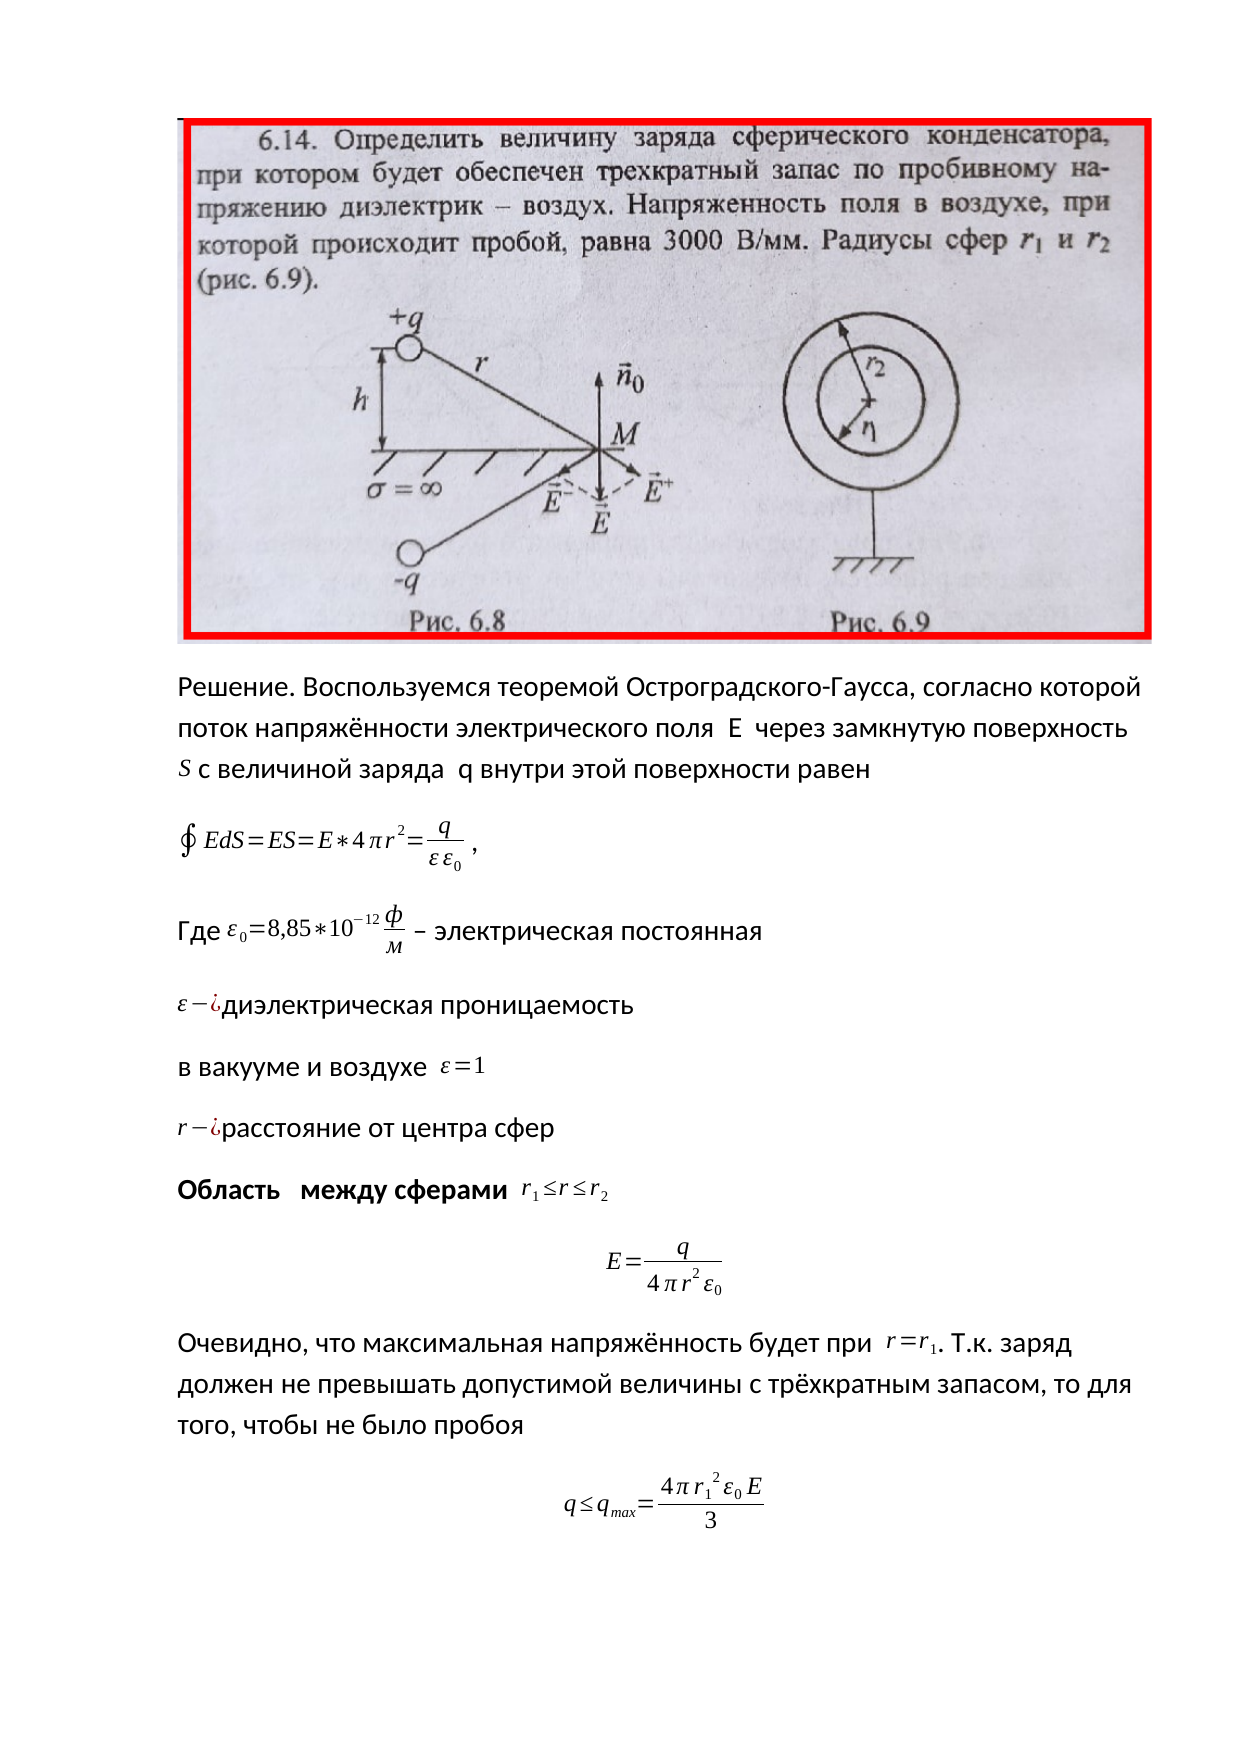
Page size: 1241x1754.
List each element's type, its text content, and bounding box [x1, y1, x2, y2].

text Решение. Воспользуемся теоремой Остроградского-Гаусса, согласно которой поток напряжённости электрического поля E через замкнутую поверхность с величиной заряда q внутри этой поверхности равен [177, 668, 1152, 786]
text расстояние от центра сфер [177, 1109, 1152, 1145]
text Область между сферами [177, 1171, 1152, 1207]
text Где – электрическая постоянная [177, 901, 1152, 960]
text , [177, 812, 1152, 875]
text в вакууме и воздухе [177, 1048, 1152, 1083]
text диэлектрическая проницаемость [177, 986, 1152, 1022]
text Очевидно, что максимальная напряжённость будет при . Т.к. заряд должен не превышать допустимой величины с трёхкратным запасом, то для того, чтобы не было пробоя [177, 1324, 1152, 1442]
picture [177, 118, 1152, 644]
